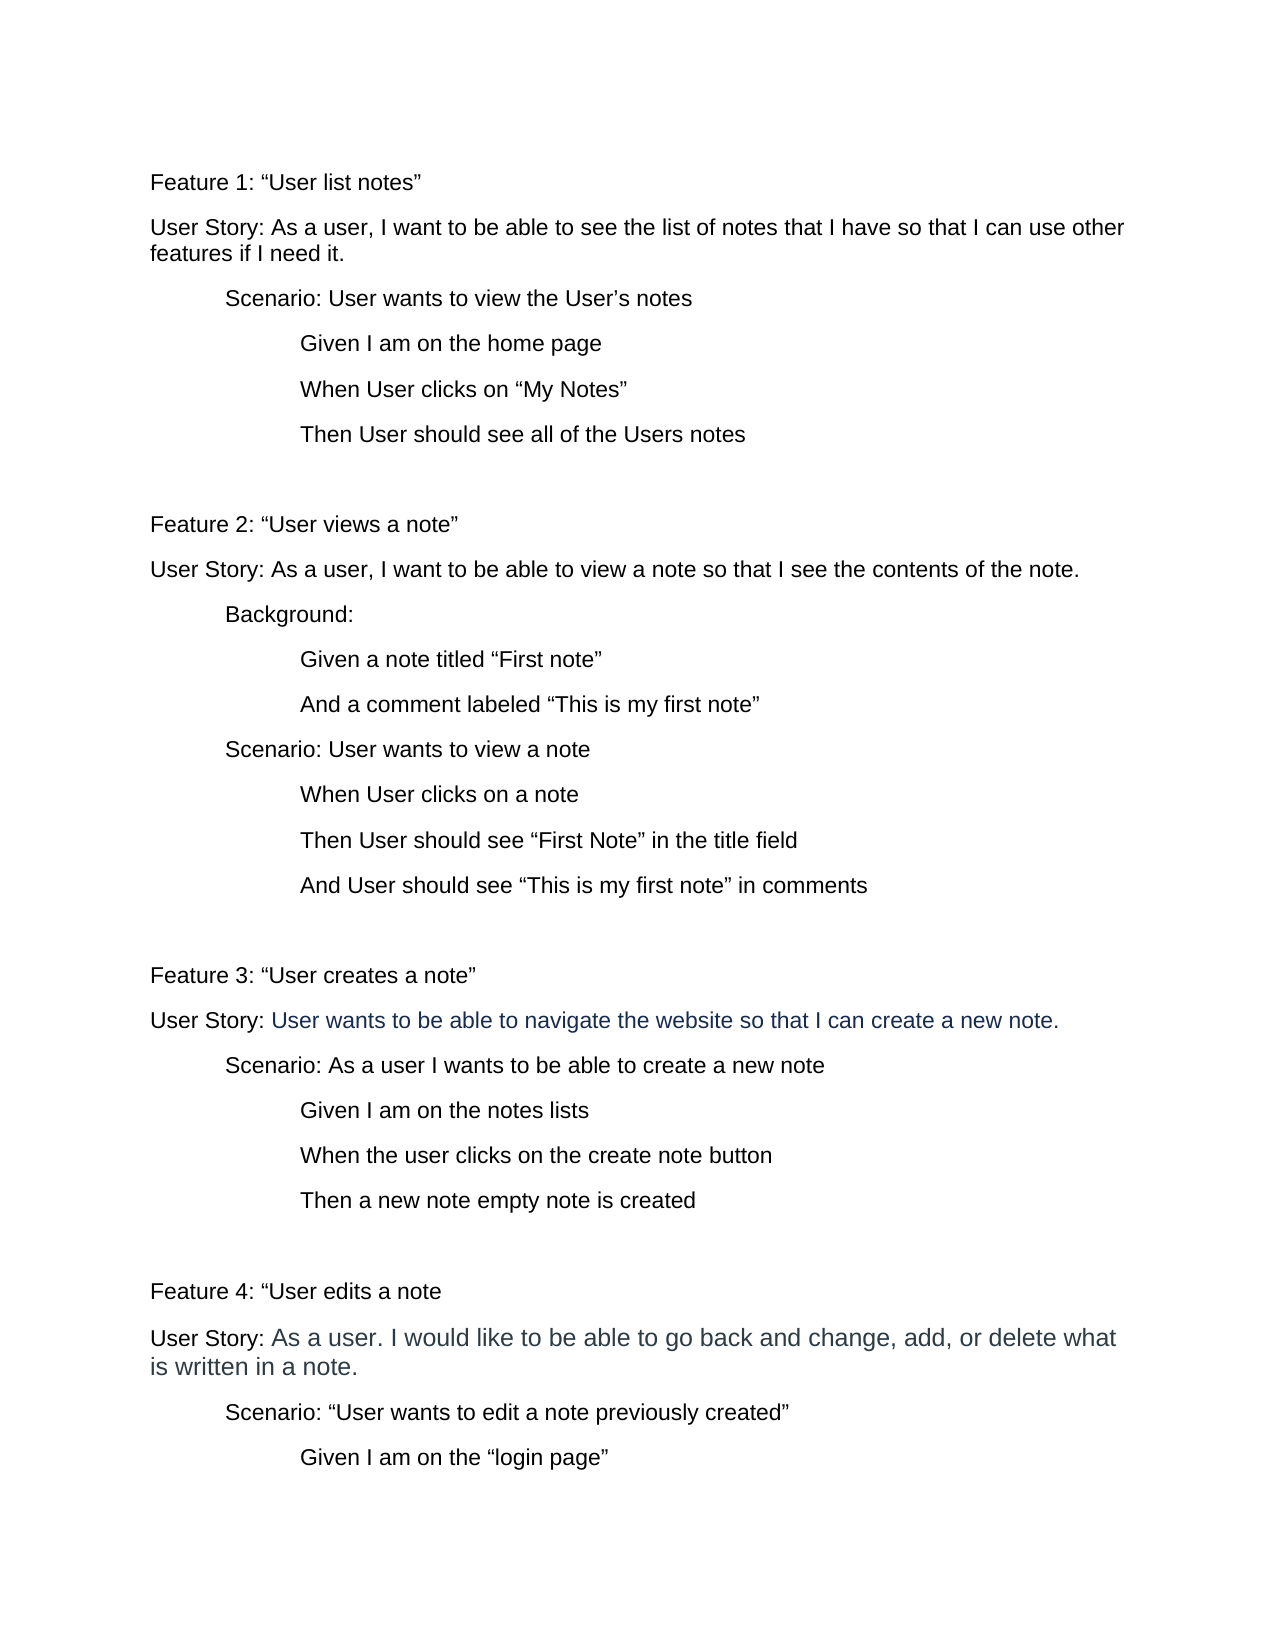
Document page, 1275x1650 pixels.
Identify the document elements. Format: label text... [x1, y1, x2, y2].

text Given a note titled “First note” [150, 646, 1125, 672]
text Feature 3: “User creates a note” [150, 962, 1125, 988]
text Then User should see “First Note” in the title field [150, 827, 1125, 853]
text User Story: As a user, I want to be able to view a note so that I see the contents of the note. [150, 556, 1125, 582]
text Given I am on the “login page” [150, 1444, 1125, 1470]
text Scenario: “User wants to edit a note previously created” [150, 1399, 1125, 1425]
text Scenario: User wants to view a note [150, 736, 1125, 763]
text Scenario: User wants to view the User’s notes [150, 285, 1125, 312]
text Background: [150, 601, 1125, 627]
text When User clicks on “My Notes” [150, 376, 1125, 402]
text When the user clicks on the create note button [150, 1142, 1125, 1169]
text Then a new note empty note is created [150, 1187, 1125, 1214]
text Given I am on the home page [150, 330, 1125, 357]
text User Story: User wants to be able to navigate the website so that I can create a new note. [150, 1007, 1125, 1033]
text And a comment labeled “This is my first note” [150, 691, 1125, 718]
text Feature 1: “User list notes” [150, 169, 1125, 195]
text And User should see “This is my first note” in comments [150, 872, 1125, 898]
text Scenario: As a user I wants to be able to create a new note [150, 1052, 1125, 1078]
text Then User should see all of the Users notes [150, 421, 1125, 447]
text Given I am on the notes lists [150, 1097, 1125, 1123]
text User Story: As a user. I would like to be able to go back and change, add, or delete what is written in a note. [150, 1323, 1125, 1380]
text Feature 2: “User views a note” [150, 511, 1125, 537]
text User Story: As a user, I want to be able to see the list of notes that I have so that I can use other features if I need it. [150, 214, 1125, 267]
text When User clicks on a note [150, 781, 1125, 808]
text Feature 4: “User edits a note [150, 1278, 1125, 1304]
